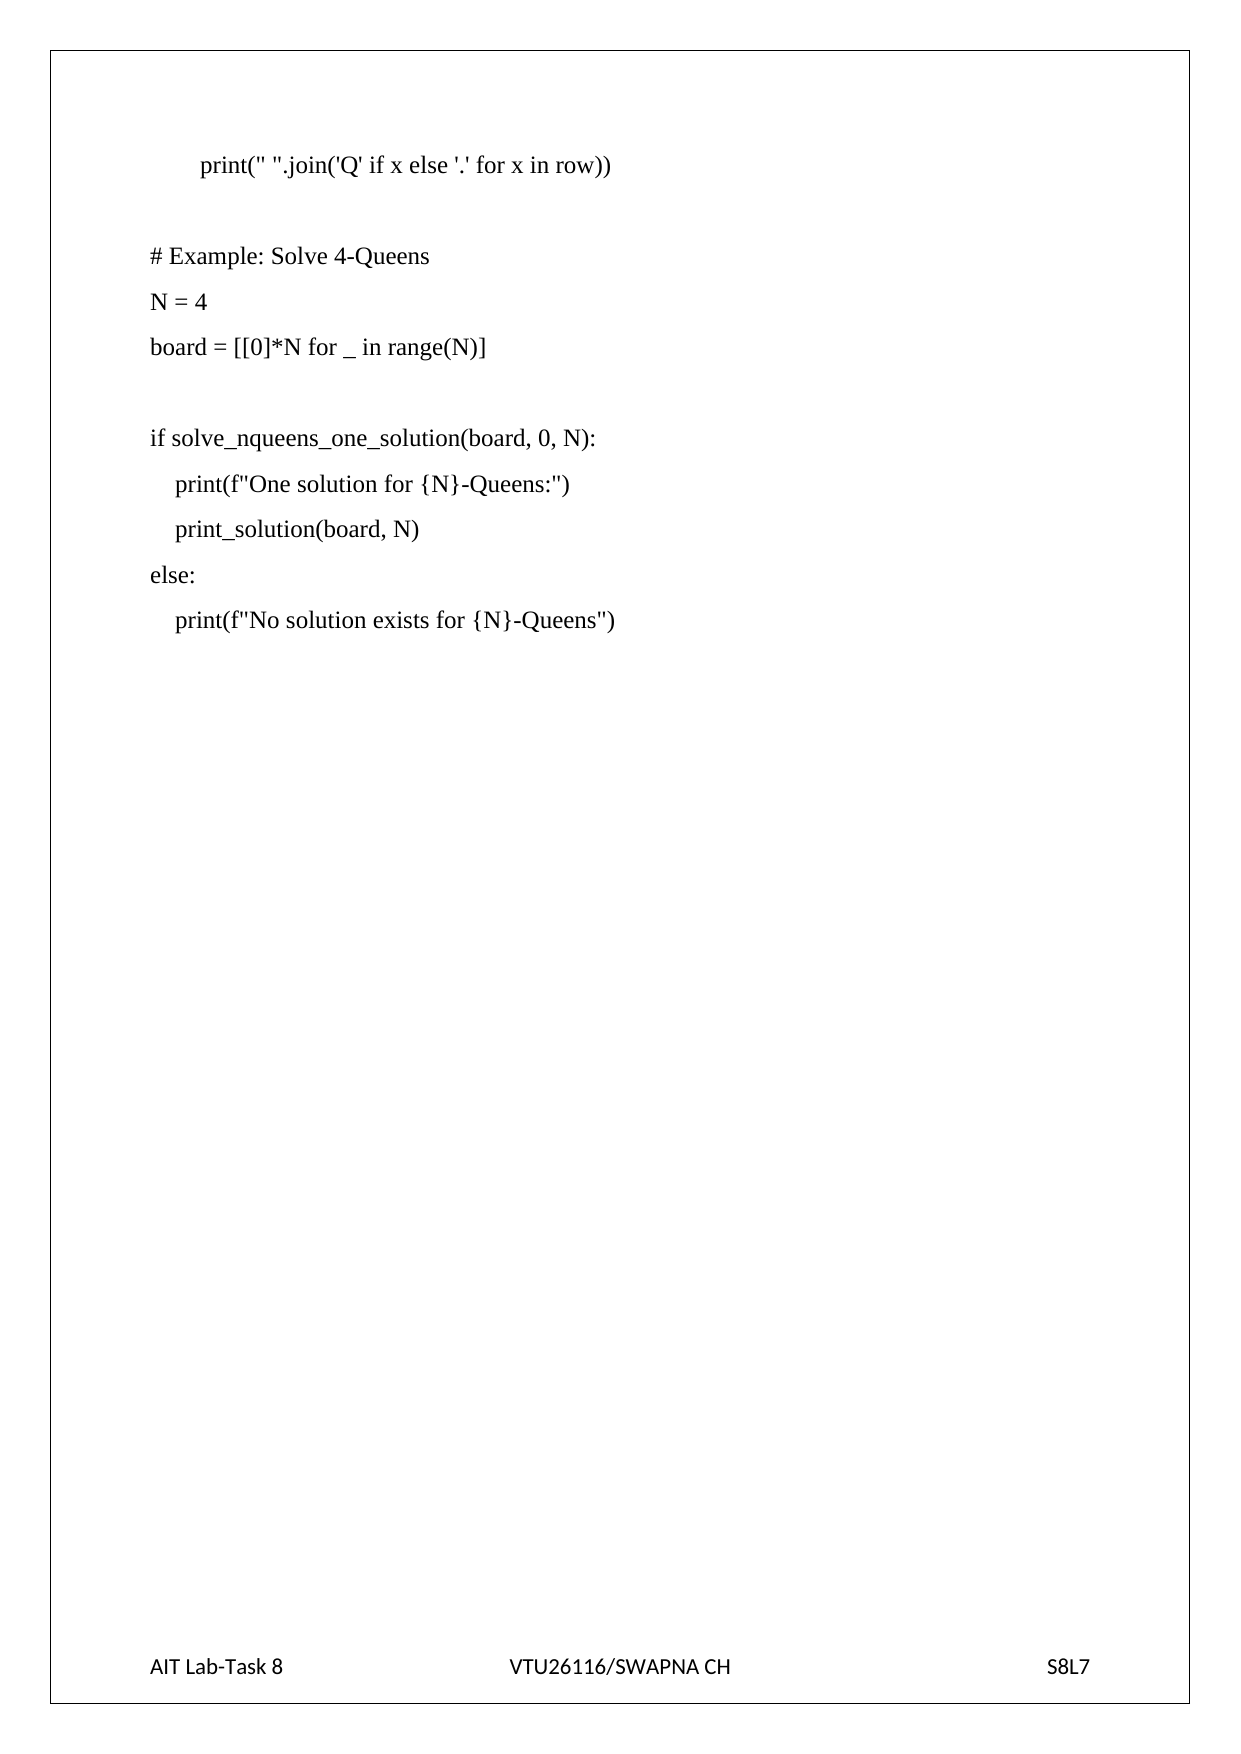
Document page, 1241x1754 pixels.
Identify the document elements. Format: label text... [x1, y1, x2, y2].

text print(" ".join('Q' if x else '.' for x in row)) [150, 150, 1090, 179]
text if solve_nqueens_one_solution(board, 0, N): [150, 423, 1090, 452]
text print(f"No solution exists for {N}-Queens") [150, 605, 1090, 634]
text print(f"One solution for {N}-Queens:") [150, 469, 1090, 497]
text print_solution(board, N) [150, 514, 1090, 543]
text board = [[0]*N for _ in range(N)] [150, 332, 1090, 361]
text else: [150, 560, 1090, 588]
text N = 4 [150, 287, 1090, 315]
text # Example: Solve 4-Queens [150, 241, 1090, 270]
